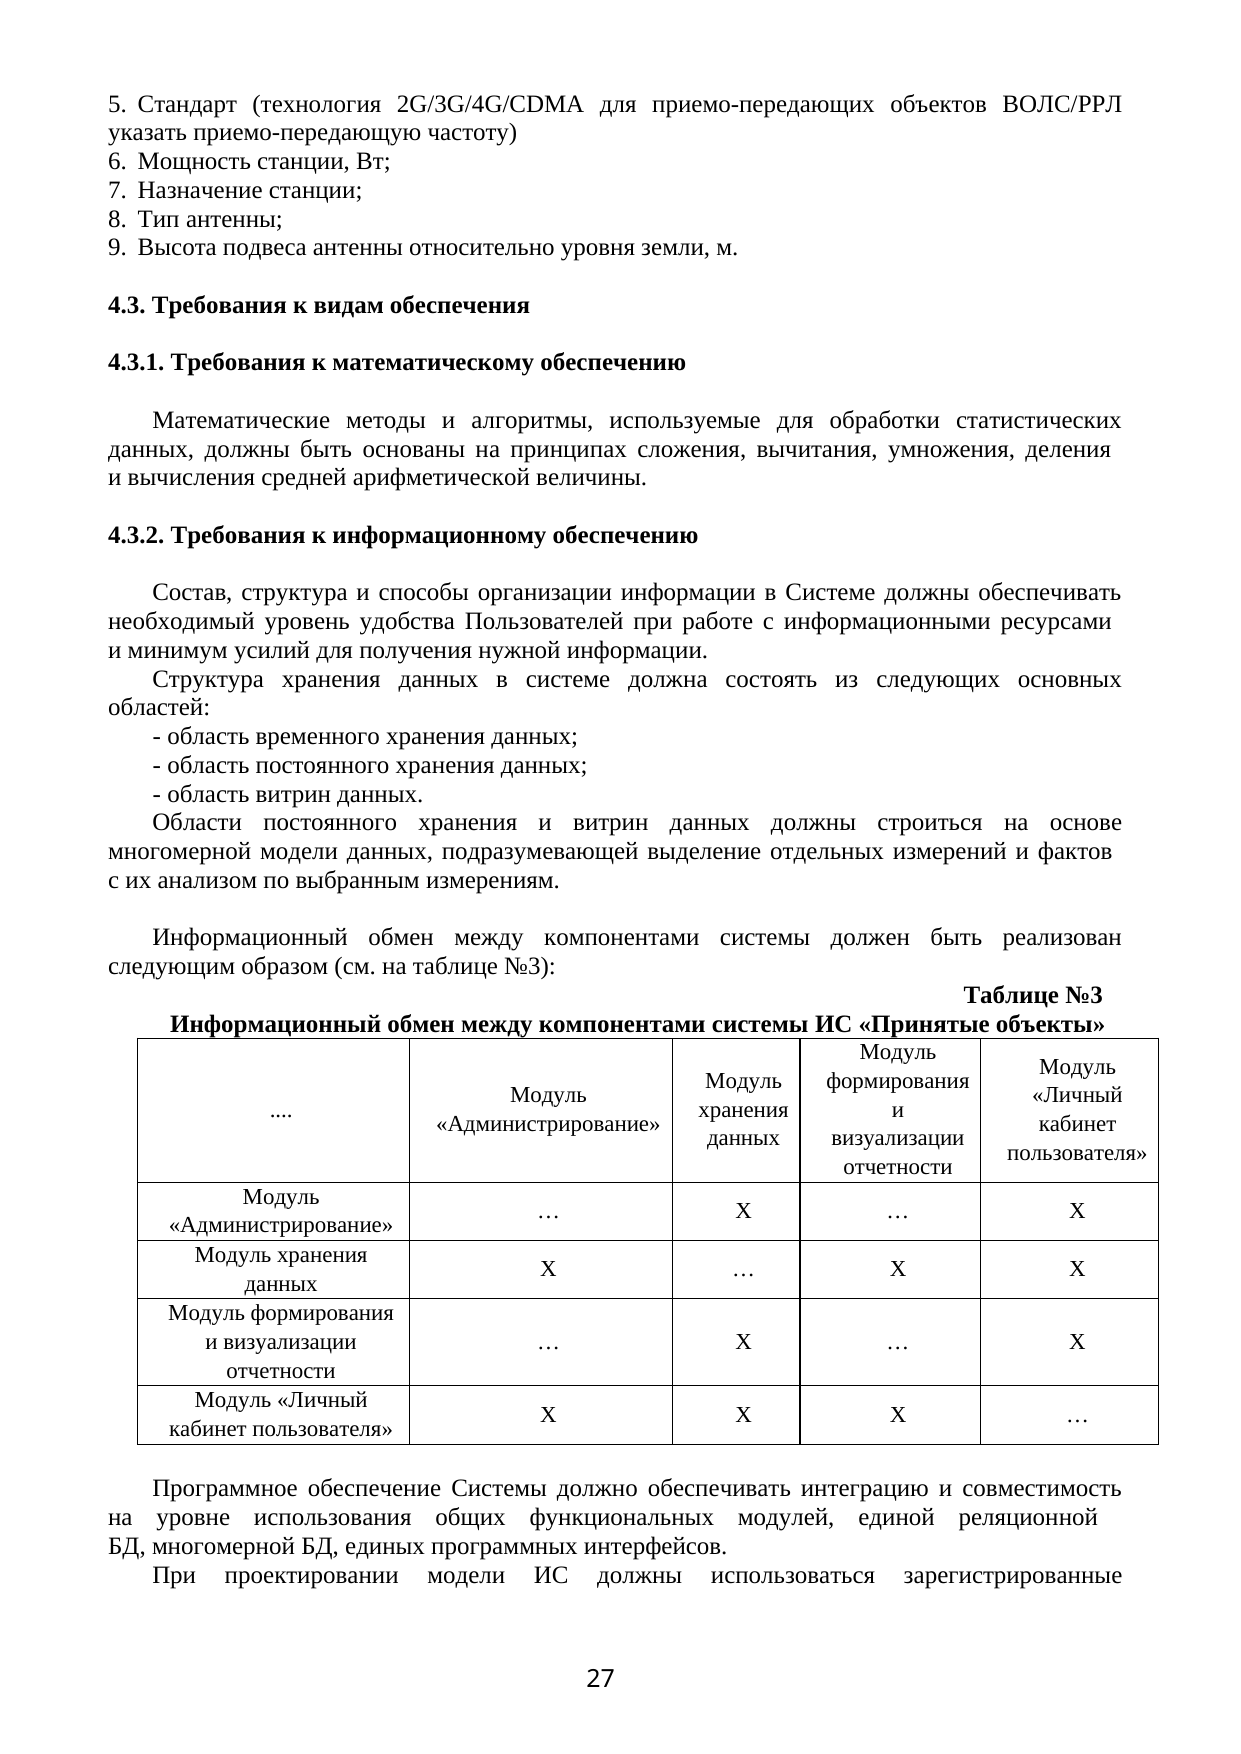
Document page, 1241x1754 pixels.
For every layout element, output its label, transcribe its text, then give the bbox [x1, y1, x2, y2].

table_cell … [673, 1241, 799, 1298]
table_cell … [410, 1299, 672, 1385]
list Высота подвеса антенны относительно уровня земли, м. [108, 232, 1123, 261]
text Области постоянного хранения и витрин данных должны строиться на основе многомерной модели данных, подразумевающей выделение отдельных измерений и фактов с их анализом по выбранным измерениям. [108, 807, 1123, 894]
text - область временного хранения данных; [108, 721, 1123, 750]
text Программное обеспечение Системы должно обеспечивать интеграцию и совместимость на уровне использования общих функциональных модулей, единой реляционной БД, многомерной БД, единых программных интерфейсов. [108, 1473, 1123, 1560]
table_cell Модуль «Личный кабинет пользователя» [138, 1386, 409, 1444]
table_cell Х [673, 1299, 799, 1385]
list Стандарт (технология 2G/3G/4G/CDMA для приемо-передающих объектов ВОЛС/РРЛ указать приемо-передающую частоту) [108, 89, 1123, 146]
table_header .... [138, 1039, 409, 1182]
table_header Модуль «Личный кабинет пользователя» [981, 1039, 1158, 1182]
table_cell … [801, 1183, 980, 1240]
table_cell Х [673, 1183, 799, 1240]
table_cell … [801, 1299, 980, 1385]
table_cell Модуль формирования и визуализации отчетности [138, 1299, 409, 1385]
table_cell Х [410, 1241, 672, 1298]
text Состав, структура и способы организации информации в Системе должны обеспечивать необходимый уровень удобства Пользователей при работе с информационными ресурсами и минимум усилий для получения нужной информации. [108, 577, 1123, 664]
list Назначение станции; [108, 175, 1123, 204]
table_header Модуль «Администрирование» [410, 1039, 672, 1182]
text Математические методы и алгоритмы, используемые для обработки статистических данных, должны быть основаны на принципах сложения, вычитания, умножения, деления и вычисления средней арифметической величины. [108, 405, 1123, 491]
text 4.3. Требования к видам обеспечения [108, 290, 1123, 319]
table_cell Х [981, 1299, 1158, 1385]
text Информационный обмен между компонентами системы ИС «Принятые объекты» [108, 1009, 1123, 1037]
text 4.3.2. Требования к информационному обеспечению [108, 520, 1123, 549]
table_cell Х [801, 1241, 980, 1298]
table_cell … [410, 1183, 672, 1240]
table_cell Х [981, 1183, 1158, 1240]
table_cell Модуль «Администрирование» [138, 1183, 409, 1240]
table_cell Х [801, 1386, 980, 1444]
table_header Модуль формирования и визуализации отчетности [801, 1039, 980, 1182]
text Структура хранения данных в системе должна состоять из следующих основных областей: [108, 664, 1123, 721]
table_cell … [981, 1386, 1158, 1444]
table_cell Модуль хранения данных [138, 1241, 409, 1298]
table_cell Х [673, 1386, 799, 1444]
table_header Модуль хранения данных [673, 1039, 799, 1182]
table_cell Х [410, 1386, 672, 1444]
list Тип антенны; [108, 204, 1123, 232]
list Мощность станции, Вт; [108, 146, 1123, 175]
text - область витрин данных. [108, 779, 1123, 807]
text Таблице №3 [963, 980, 1123, 1009]
text Информационный обмен между компонентами системы должен быть реализован следующим образом (см. на таблице №3): [108, 922, 1123, 980]
text 4.3.1. Требования к математическому обеспечению [108, 347, 1123, 376]
table_cell Х [981, 1241, 1158, 1298]
text - область постоянного хранения данных; [108, 750, 1123, 779]
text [108, 1560, 1123, 1588]
